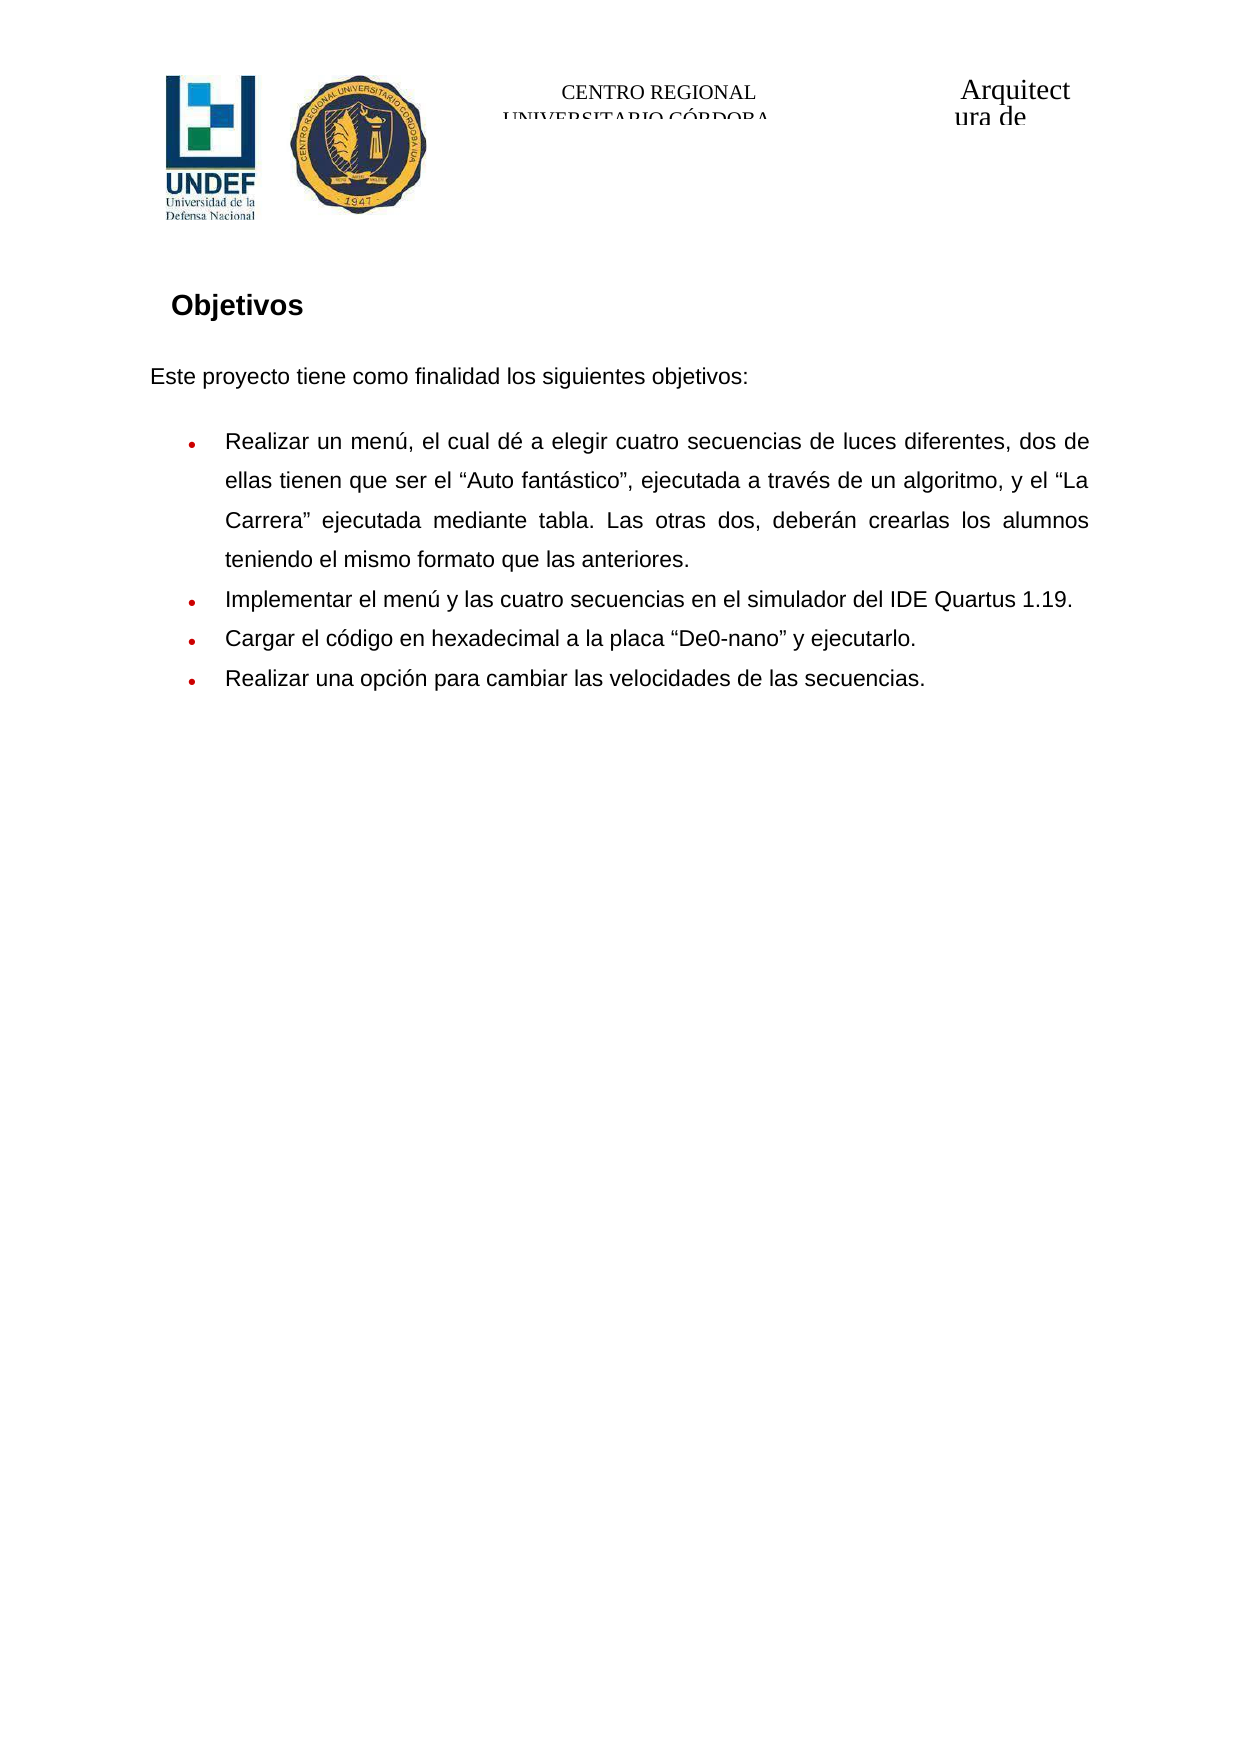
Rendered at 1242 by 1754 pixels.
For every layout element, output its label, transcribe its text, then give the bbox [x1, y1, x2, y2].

list Realizar una opción para cambiar las velocidades de las secuencias. [187, 665, 1119, 691]
list Realizar un menú, el cual dé a elegir cuatro secuencias de luces diferentes, dos de ellas tienen que ser el “Auto fantástico”, ejecutada a través de un algoritmo, y el “La Carrera” ejecutada mediante tabla. Las otras dos, deberán crearlas los alumnos teniendo el mismo formato que las anteriores. [187, 428, 1090, 572]
list Cargar el código en hexadecimal a la placa “De0-nano” y ejecutarlo. [187, 625, 1119, 651]
picture [165, 75, 427, 220]
subtitle Objetivos [150, 288, 1119, 321]
list Implementar el menú y las cuatro secuencias en el simulador del IDE Quartus 1.19. [187, 586, 1119, 612]
text Este proyecto tiene como finalidad los siguientes objetivos: [150, 363, 1119, 389]
